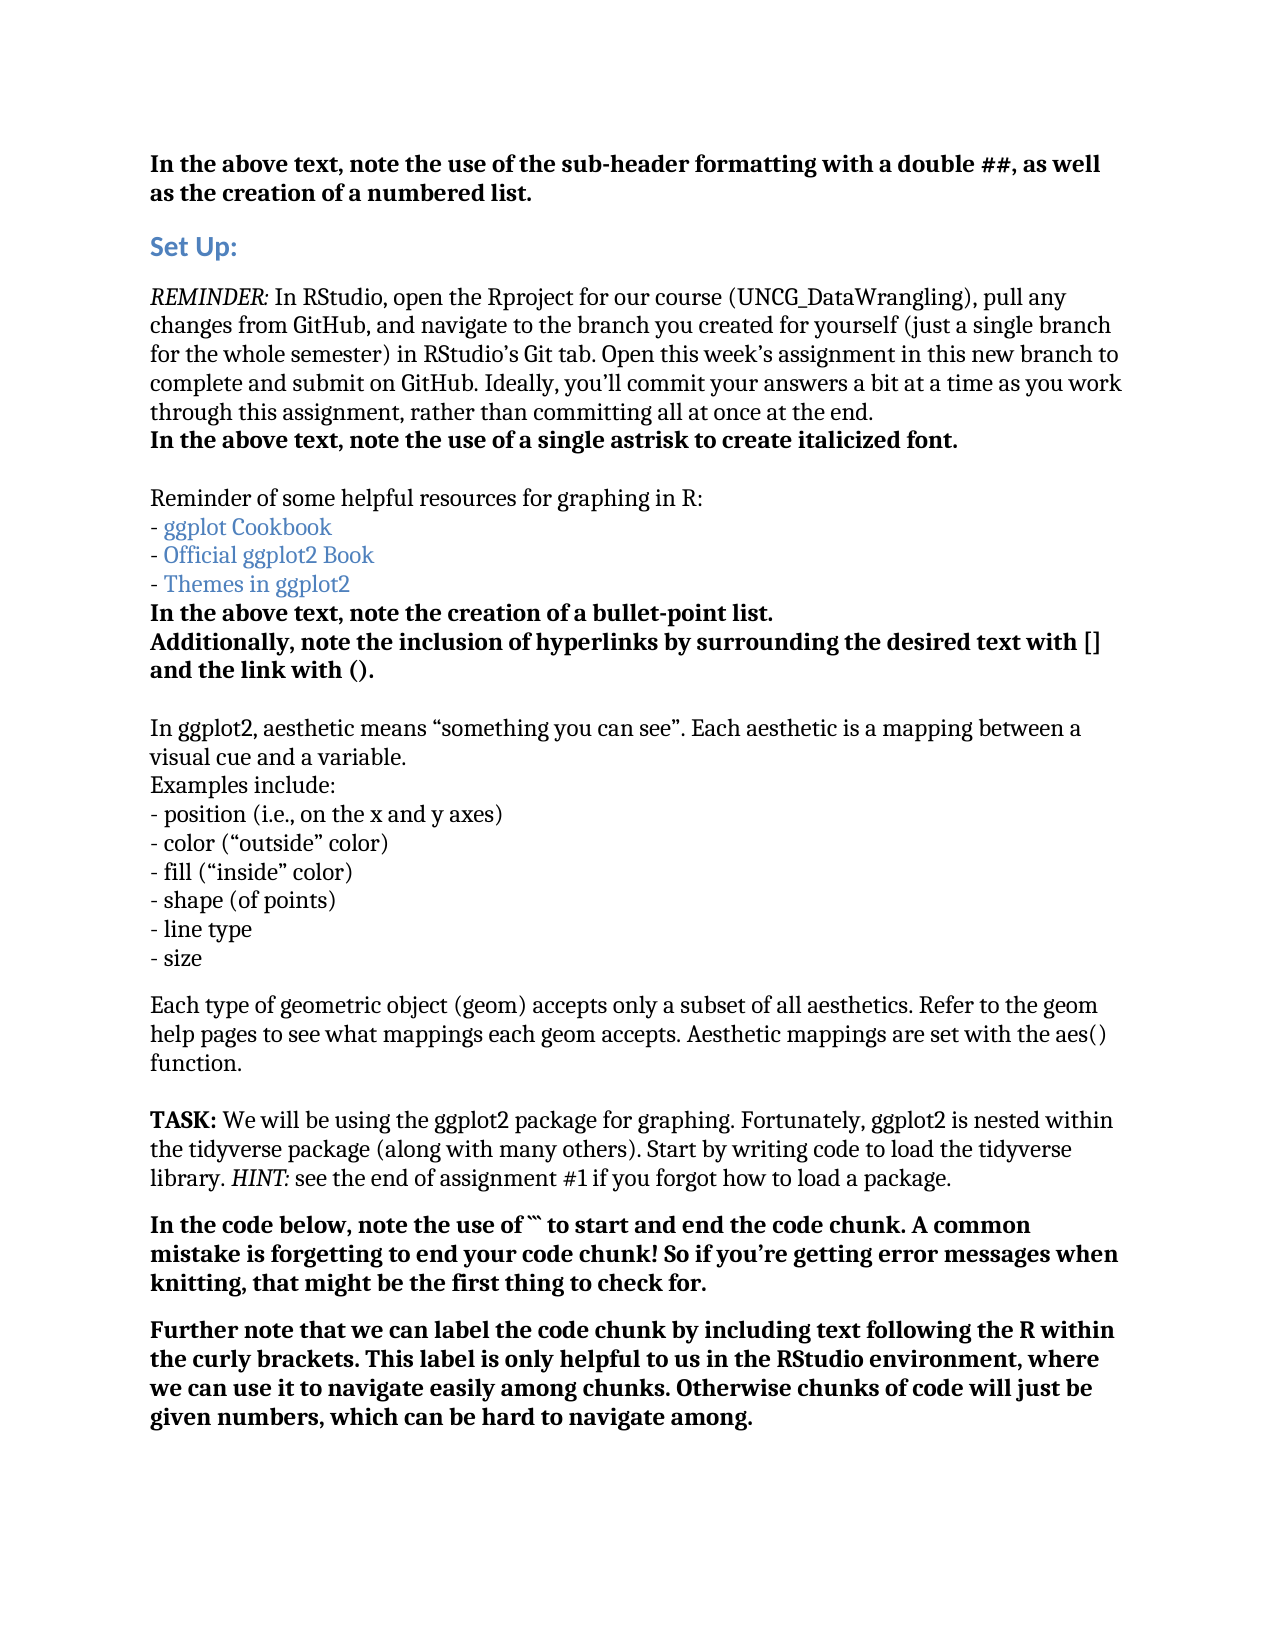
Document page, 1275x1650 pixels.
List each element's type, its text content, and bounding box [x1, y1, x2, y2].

text In the above text, note the use of the sub-header formatting with a double ##, as well as the creation of a numbered list. [150, 150, 1125, 207]
text REMINDER: In RStudio, open the Rproject for our course (UNCG_DataWrangling), pull any changes from GitHub, and navigate to the branch you created for yourself (just a single branch for the whole semester) in RStudio’s Git tab. Open this week’s assignment in this new branch to complete and submit on GitHub. Ideally, you’ll commit your answers a bit at a time as you work through this assignment, rather than committing all at once at the end. In the above text, note the use of a single astrisk to create italicized font. Reminder of some helpful resources for graphing in R: - ggplot Cookbook - Official ggplot2 Book - Themes in ggplot2 In the above text, note the creation of a bullet-point list. Additionally, note the inclusion of hyperlinks by surrounding the desired text with [] and the link with (). In ggplot2, aesthetic means “something you can see”. Each aesthetic is a mapping between a visual cue and a variable. Examples include: - position (i.e., on the x and y axes) - color (“outside” color) - fill (“inside” color) - shape (of points) - line type - size [150, 283, 1125, 973]
text Each type of geometric object (geom) accepts only a subset of all aesthetics. Refer to the geom help pages to see what mappings each geom accepts. Aesthetic mappings are set with the aes() function. TASK: We will be using the ggplot2 package for graphing. Fortunately, ggplot2 is nested within the tidyverse package (along with many others). Start by writing code to load the tidyverse library. HINT: see the end of assignment #1 if you forgot how to load a package. [150, 991, 1125, 1193]
text Further note that we can label the code chunk by including text following the R within the curly brackets. This label is only helpful to us in the RStudio environment, where we can use it to navigate easily among chunks. Otherwise chunks of code will just be given numbers, which can be hard to navigate among. [150, 1316, 1125, 1431]
subtitle Set Up: [150, 228, 1125, 264]
text In the code below, note the use of ``` to start and end the code chunk. A common mistake is forgetting to end your code chunk! So if you’re getting error messages when knitting, that might be the first thing to check for. [150, 1211, 1125, 1298]
